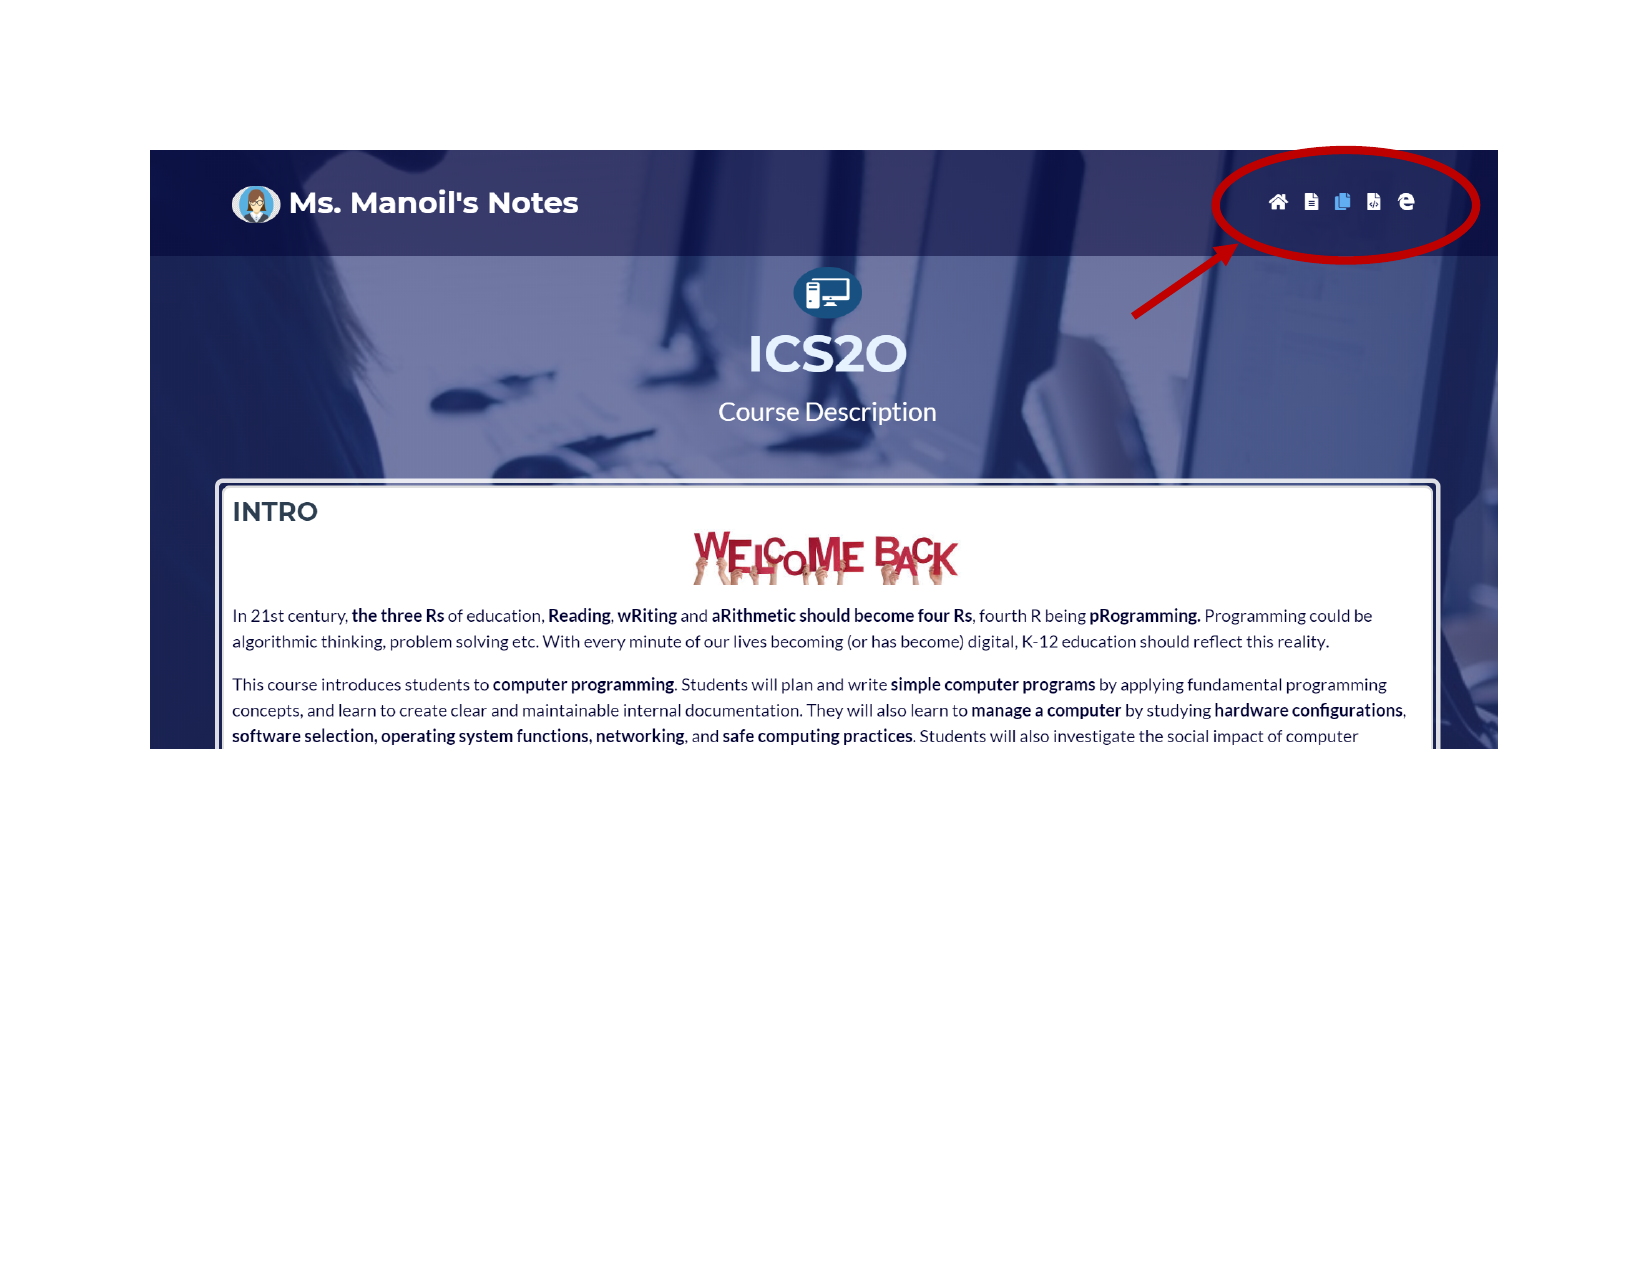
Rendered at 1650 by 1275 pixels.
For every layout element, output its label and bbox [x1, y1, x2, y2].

picture [1220, 155, 1471, 256]
picture [150, 150, 1498, 749]
